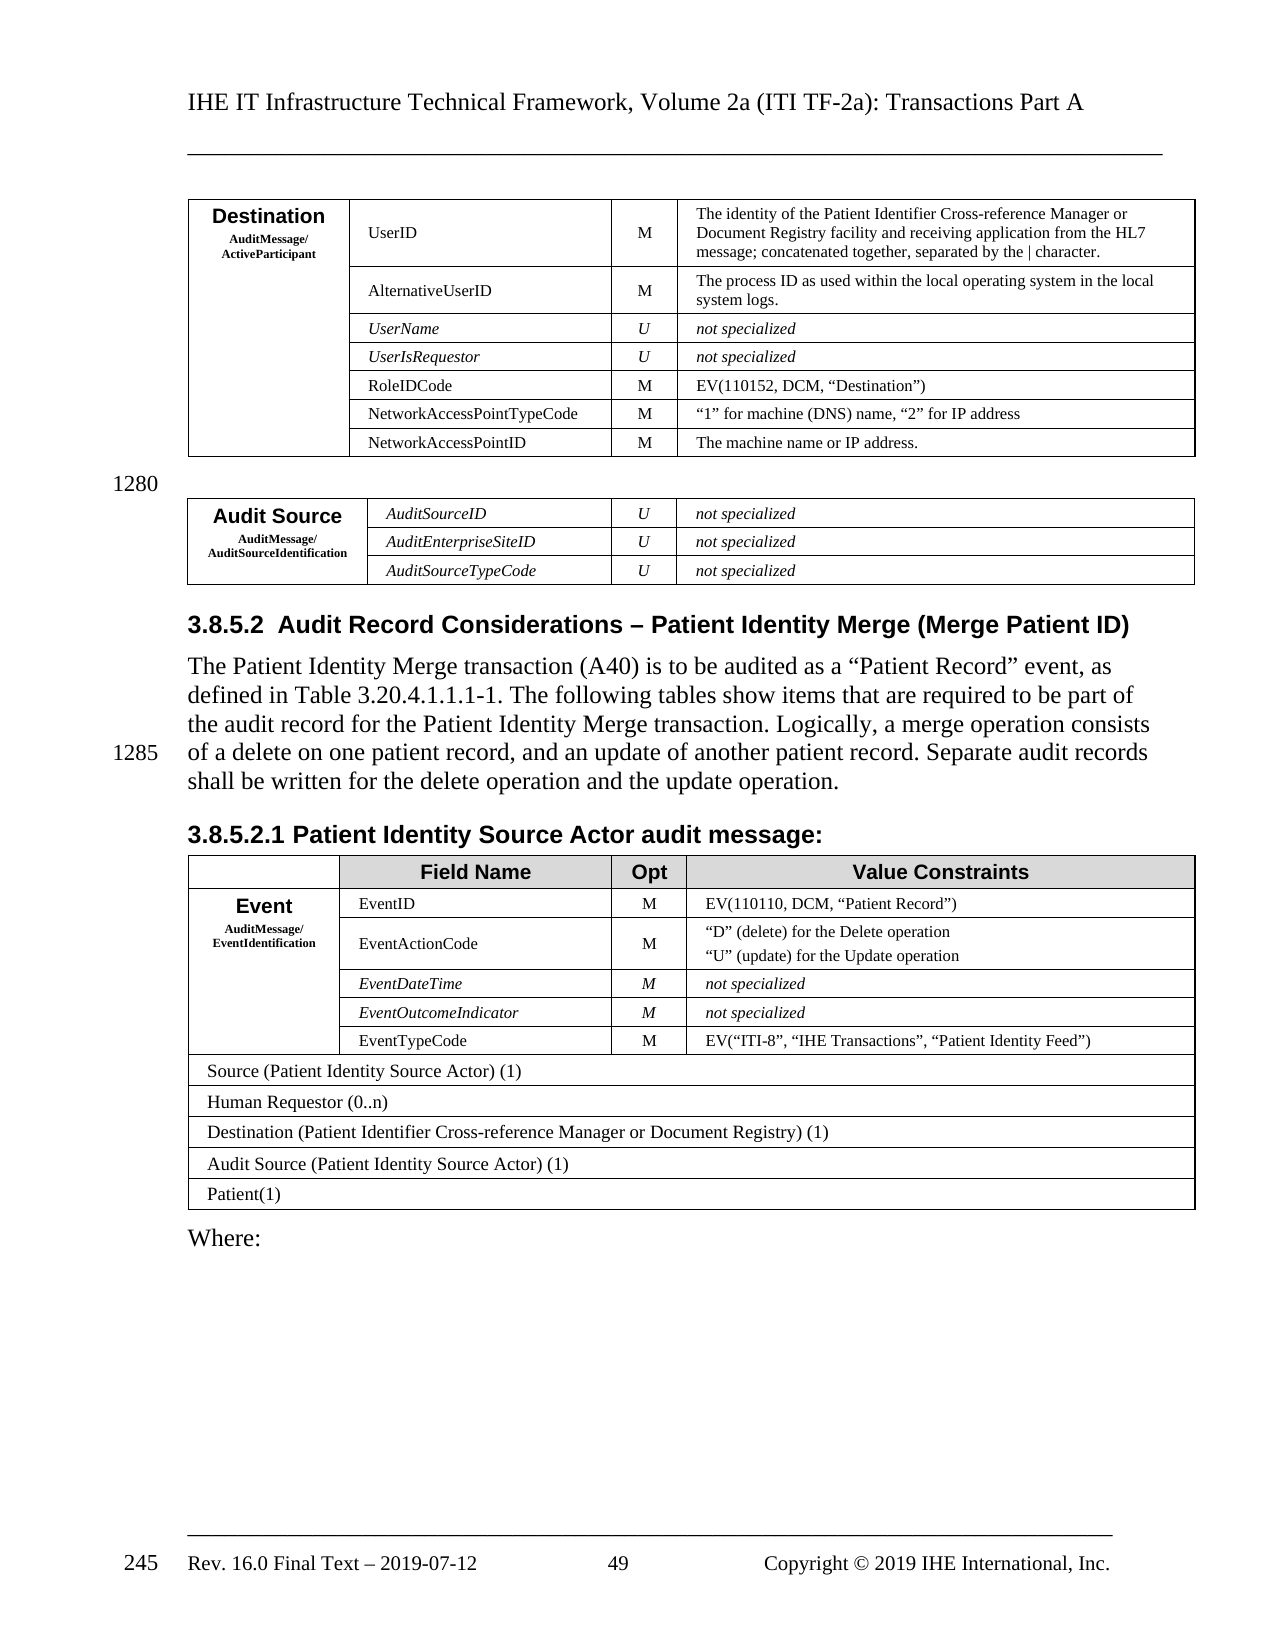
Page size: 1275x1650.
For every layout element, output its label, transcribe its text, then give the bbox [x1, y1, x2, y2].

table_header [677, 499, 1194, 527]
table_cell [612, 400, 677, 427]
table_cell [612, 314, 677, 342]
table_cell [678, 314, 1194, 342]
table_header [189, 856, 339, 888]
subtitle Audit Record Considerations – Patient Identity Merge (Merge Patient ID) [187, 610, 1162, 639]
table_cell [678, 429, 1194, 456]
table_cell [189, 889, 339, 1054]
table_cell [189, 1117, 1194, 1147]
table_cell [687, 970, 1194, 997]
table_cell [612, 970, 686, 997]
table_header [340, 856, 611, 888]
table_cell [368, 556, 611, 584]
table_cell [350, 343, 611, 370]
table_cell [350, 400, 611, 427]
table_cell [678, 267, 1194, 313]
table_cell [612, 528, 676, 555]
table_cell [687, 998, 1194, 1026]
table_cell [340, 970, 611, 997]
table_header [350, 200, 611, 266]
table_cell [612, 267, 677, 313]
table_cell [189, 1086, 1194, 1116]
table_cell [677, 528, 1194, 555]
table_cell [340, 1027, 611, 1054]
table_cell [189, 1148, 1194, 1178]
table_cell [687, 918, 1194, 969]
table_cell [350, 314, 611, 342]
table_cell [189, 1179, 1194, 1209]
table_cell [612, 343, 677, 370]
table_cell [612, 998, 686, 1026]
text Where: [187, 1223, 1162, 1251]
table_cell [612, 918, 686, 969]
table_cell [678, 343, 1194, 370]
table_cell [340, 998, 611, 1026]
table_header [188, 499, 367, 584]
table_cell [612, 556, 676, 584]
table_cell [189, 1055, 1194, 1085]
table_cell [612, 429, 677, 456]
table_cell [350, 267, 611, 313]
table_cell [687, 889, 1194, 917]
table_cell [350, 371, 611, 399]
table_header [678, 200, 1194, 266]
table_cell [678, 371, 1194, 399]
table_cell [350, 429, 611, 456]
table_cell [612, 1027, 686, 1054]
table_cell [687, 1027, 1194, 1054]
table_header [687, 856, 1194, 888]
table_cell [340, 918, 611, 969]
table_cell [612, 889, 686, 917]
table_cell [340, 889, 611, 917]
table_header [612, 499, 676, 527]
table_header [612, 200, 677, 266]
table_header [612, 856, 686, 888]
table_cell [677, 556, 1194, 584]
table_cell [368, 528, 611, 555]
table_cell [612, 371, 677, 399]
text The Patient Identity Merge transaction (A40) is to be audited as a “Patient Record” event, as defined in Table 3.20.4.1.1.1-1. The following tables show items that are required to be part of the audit record for the Patient Identity Merge transaction. Logically, a merge operation consists of a delete on one patient record, and an update of another patient record. Separate audit records shall be written for the delete operation and the update operation. [187, 651, 1162, 795]
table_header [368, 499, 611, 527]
subtitle Patient Identity Source Actor audit message: [187, 820, 1162, 849]
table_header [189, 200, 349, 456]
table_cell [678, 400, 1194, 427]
